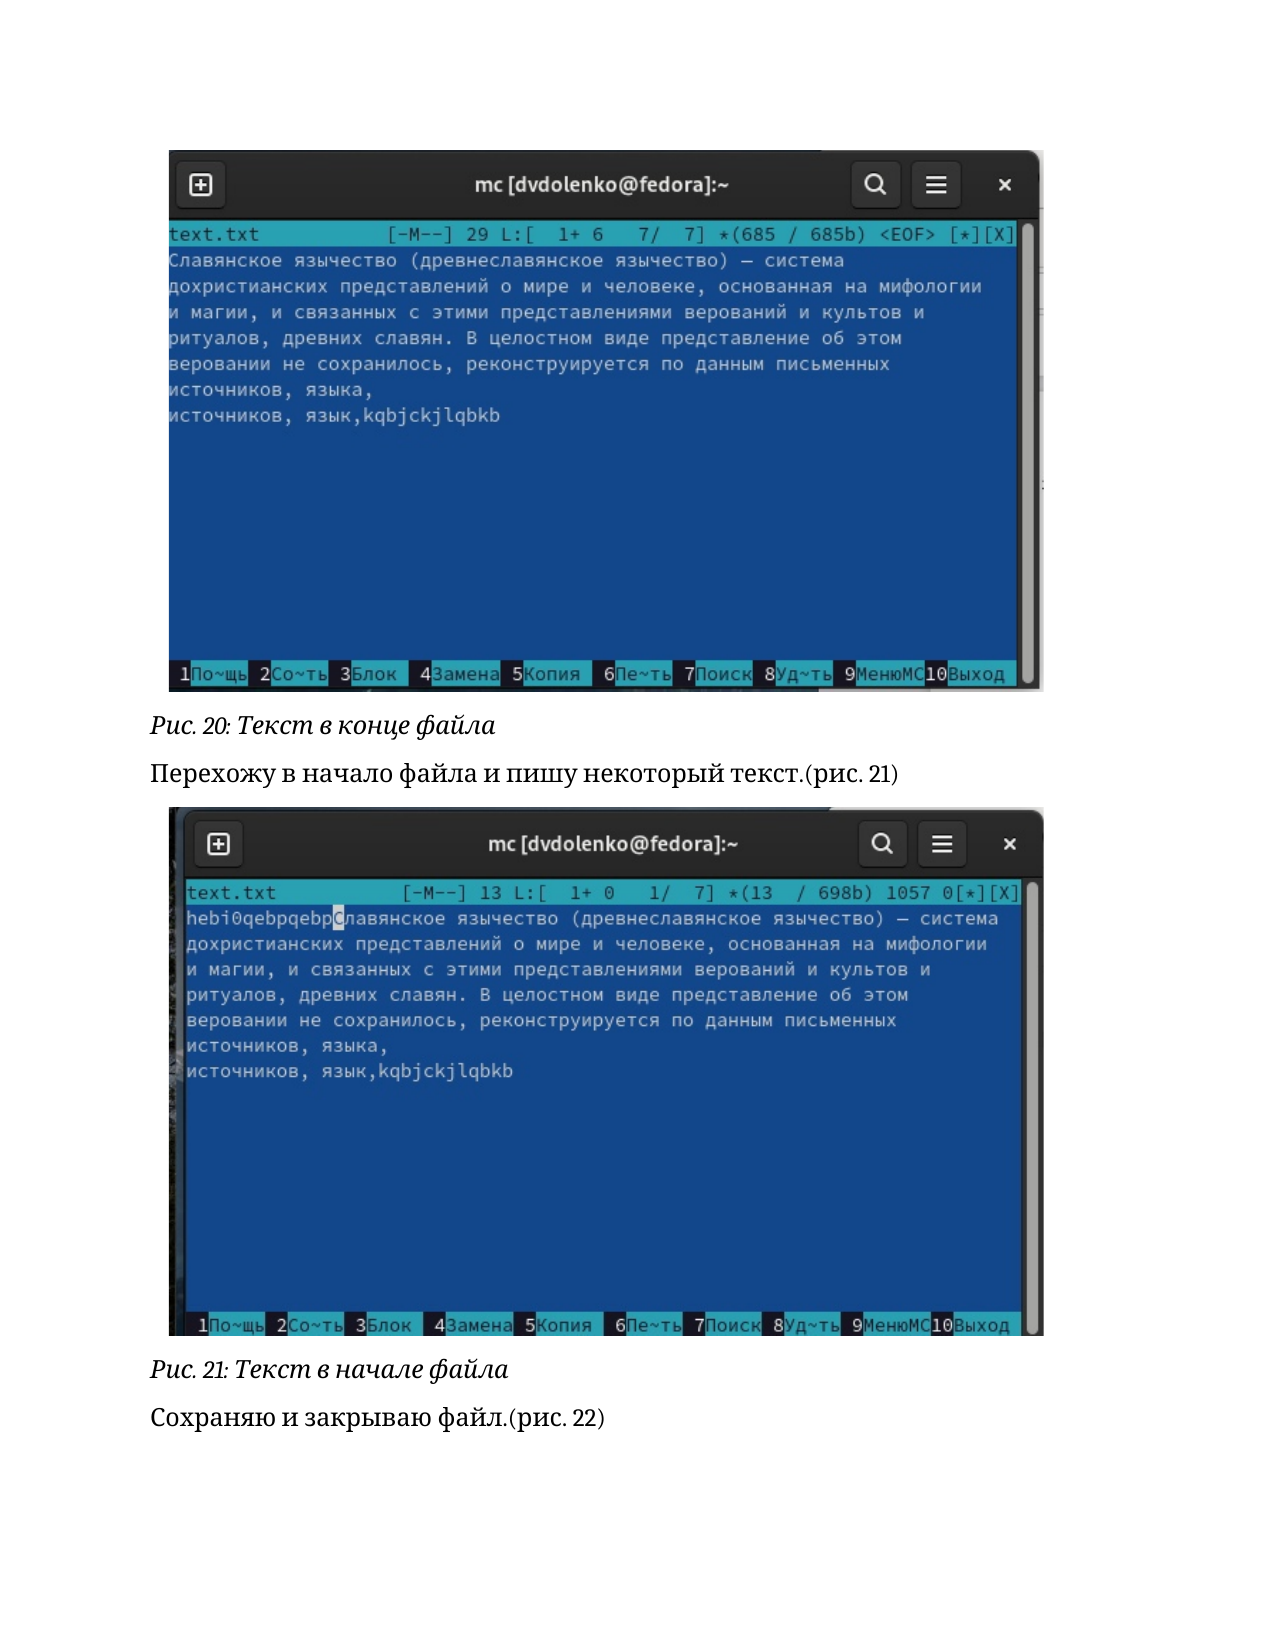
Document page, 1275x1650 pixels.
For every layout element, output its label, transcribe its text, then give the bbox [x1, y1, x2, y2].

text Рис. 21: Текст в начале файла [150, 1356, 1125, 1385]
picture [168, 807, 1044, 1336]
text Перехожу в начало файла и пишу некоторый текст.(рис. 21) [150, 759, 1125, 788]
text Сохраняю и закрываю файл.(рис. 22) [150, 1404, 1125, 1432]
text Рис. 20: Текст в конце файла [150, 712, 1125, 741]
picture [168, 150, 1044, 692]
